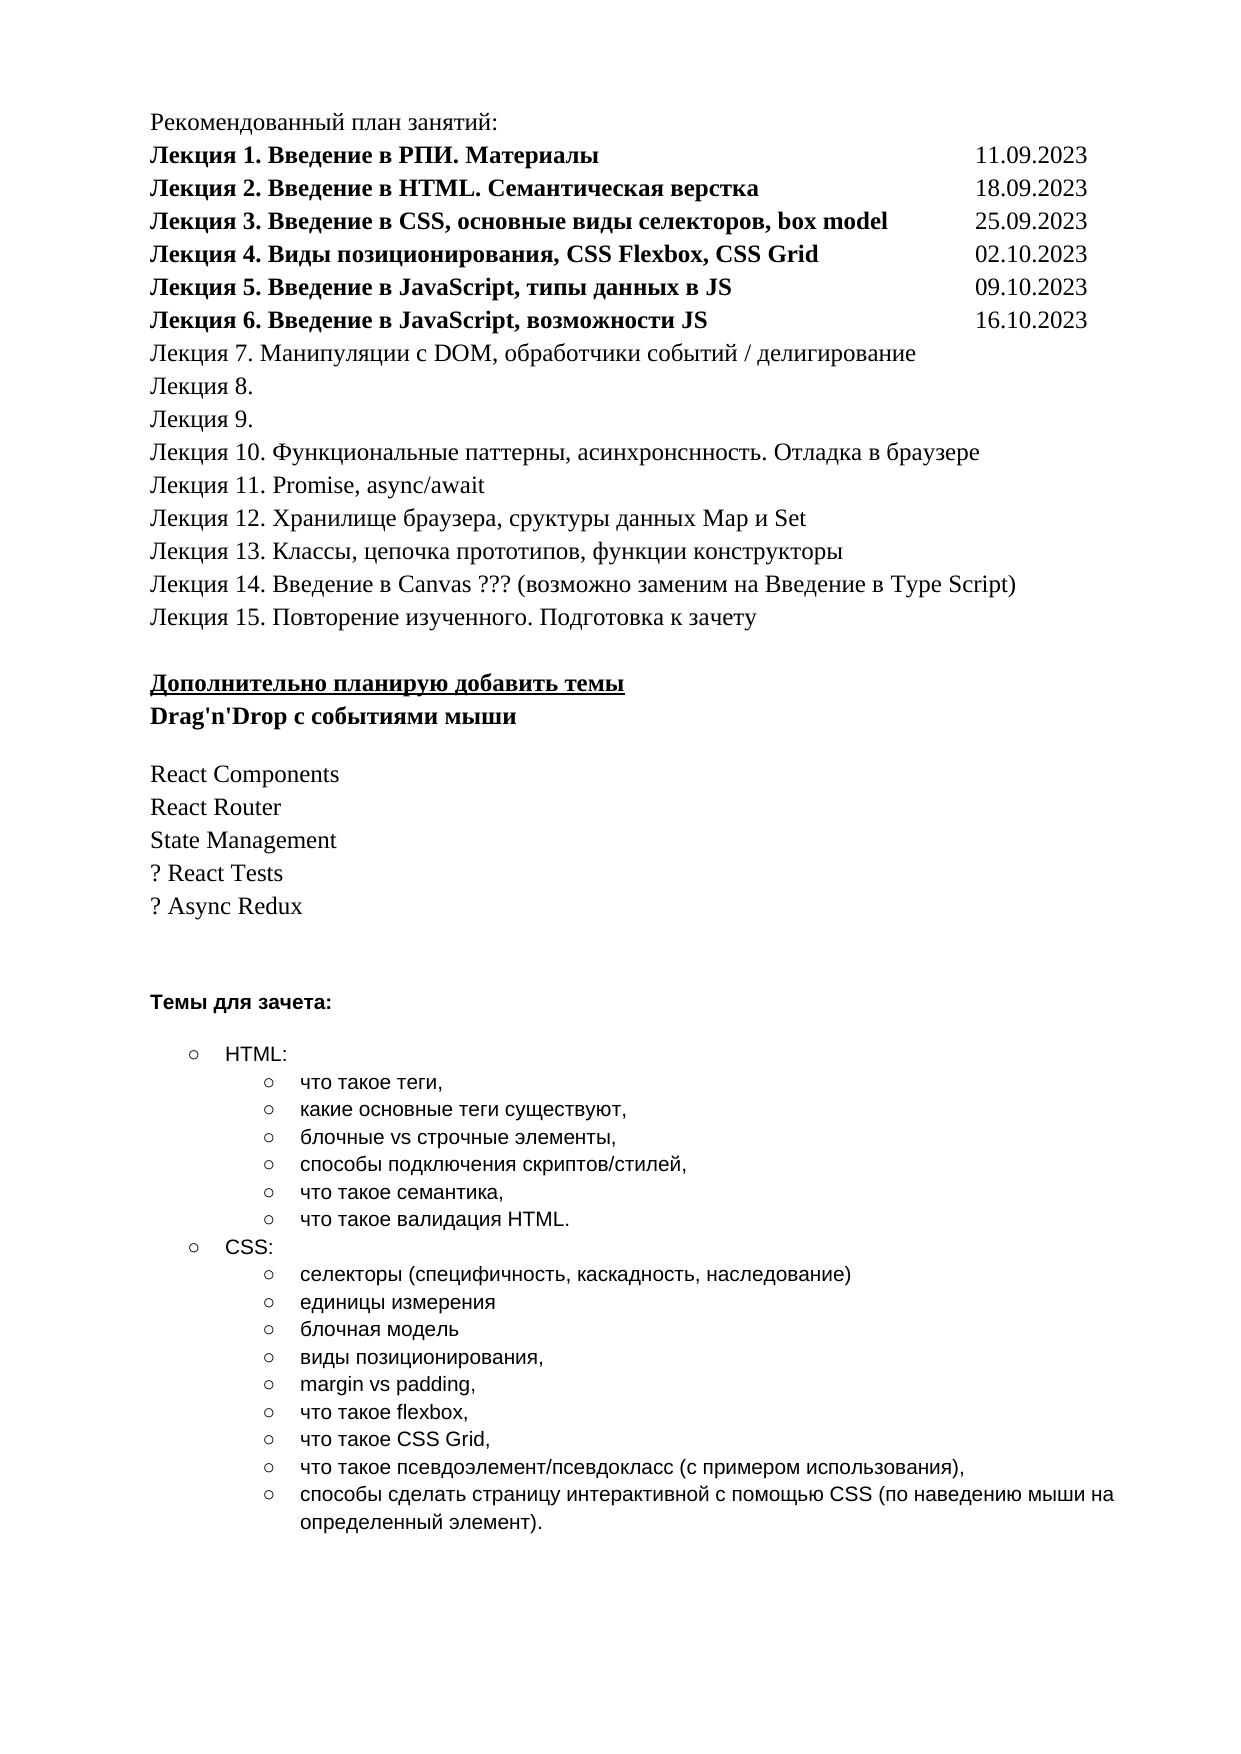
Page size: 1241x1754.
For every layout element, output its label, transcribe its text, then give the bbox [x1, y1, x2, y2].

list способы сделать страницу интерактивной с помощью CSS (по наведению мыши на определенный элемент). [262, 1482, 1181, 1534]
text Лекция 1. Введение в РПИ. Материалы 11.09.2023 [150, 140, 1181, 169]
list что такое валидация HTML. [262, 1207, 1181, 1231]
list что такое псевдоэлемент/псевдокласс (с примером использования), [262, 1455, 1181, 1479]
text React Components React Router State Management ? React Tests ? Async Redux Темы для зачета: [150, 759, 1181, 1014]
list что такое теги, [262, 1070, 1181, 1094]
list что такое CSS Grid, [262, 1427, 1181, 1451]
text Лекция 7. Манипуляции с DOM, обработчики событий / делигирование [150, 338, 1181, 367]
list блочные vs строчные элементы, [262, 1125, 1181, 1149]
text Лекция 12. Хранилище браузера, сруктуры данных Map и Set [150, 503, 1181, 532]
text Лекция 8. [150, 371, 1181, 400]
list способы подключения скриптов/стилей, [262, 1152, 1181, 1176]
list селекторы (специфичность, каскадность, наследование) [262, 1262, 1181, 1286]
list какие основные теги существуют, [262, 1097, 1181, 1121]
list что такое flexbox, [262, 1400, 1181, 1424]
text Дополнительно планирую добавить темы Drag'n'Drop с событиями мыши [150, 668, 1181, 730]
text Лекция 13. Классы, цепочка прототипов, функции конструкторы [150, 536, 1181, 565]
text Лекция 5. Введение в JavaScript, типы данных в JS 09.10.2023 [150, 272, 1181, 301]
list что такое семантика, [262, 1180, 1181, 1204]
text Лекция 3. Введение в CSS, основные виды селекторов, box model 25.09.2023 [150, 206, 1181, 235]
list CSS: [187, 1235, 1181, 1259]
text Лекция 6. Введение в JavaScript, возможности JS 16.10.2023 [150, 305, 1181, 334]
list виды позиционирования, [262, 1345, 1181, 1369]
list margin vs padding, [262, 1372, 1181, 1396]
list блочная модель [262, 1317, 1181, 1341]
list HTML: [187, 1042, 1181, 1066]
text Лекция 14. Введение в Canvas ??? (возможно заменим на Введение в Type Script) [150, 569, 1181, 598]
text Лекция 15. Повторение изученного. Подготовка к зачету [150, 602, 1181, 631]
text Лекция 4. Виды позиционирования, CSS Flexbox, CSS Grid 02.10.2023 [150, 239, 1181, 268]
text Лекция 10. Функциональные паттерны, асинхронснность. Отладка в браузере [150, 437, 1181, 466]
list единицы измерения [262, 1290, 1181, 1314]
text Лекция 11. Promise, async/await [150, 470, 1181, 499]
text Рекомендованный план занятий: [150, 74, 1181, 136]
text Лекция 9. [150, 404, 1181, 433]
text Лекция 2. Введение в HTML. Семантическая верстка 18.09.2023 [150, 173, 1181, 202]
